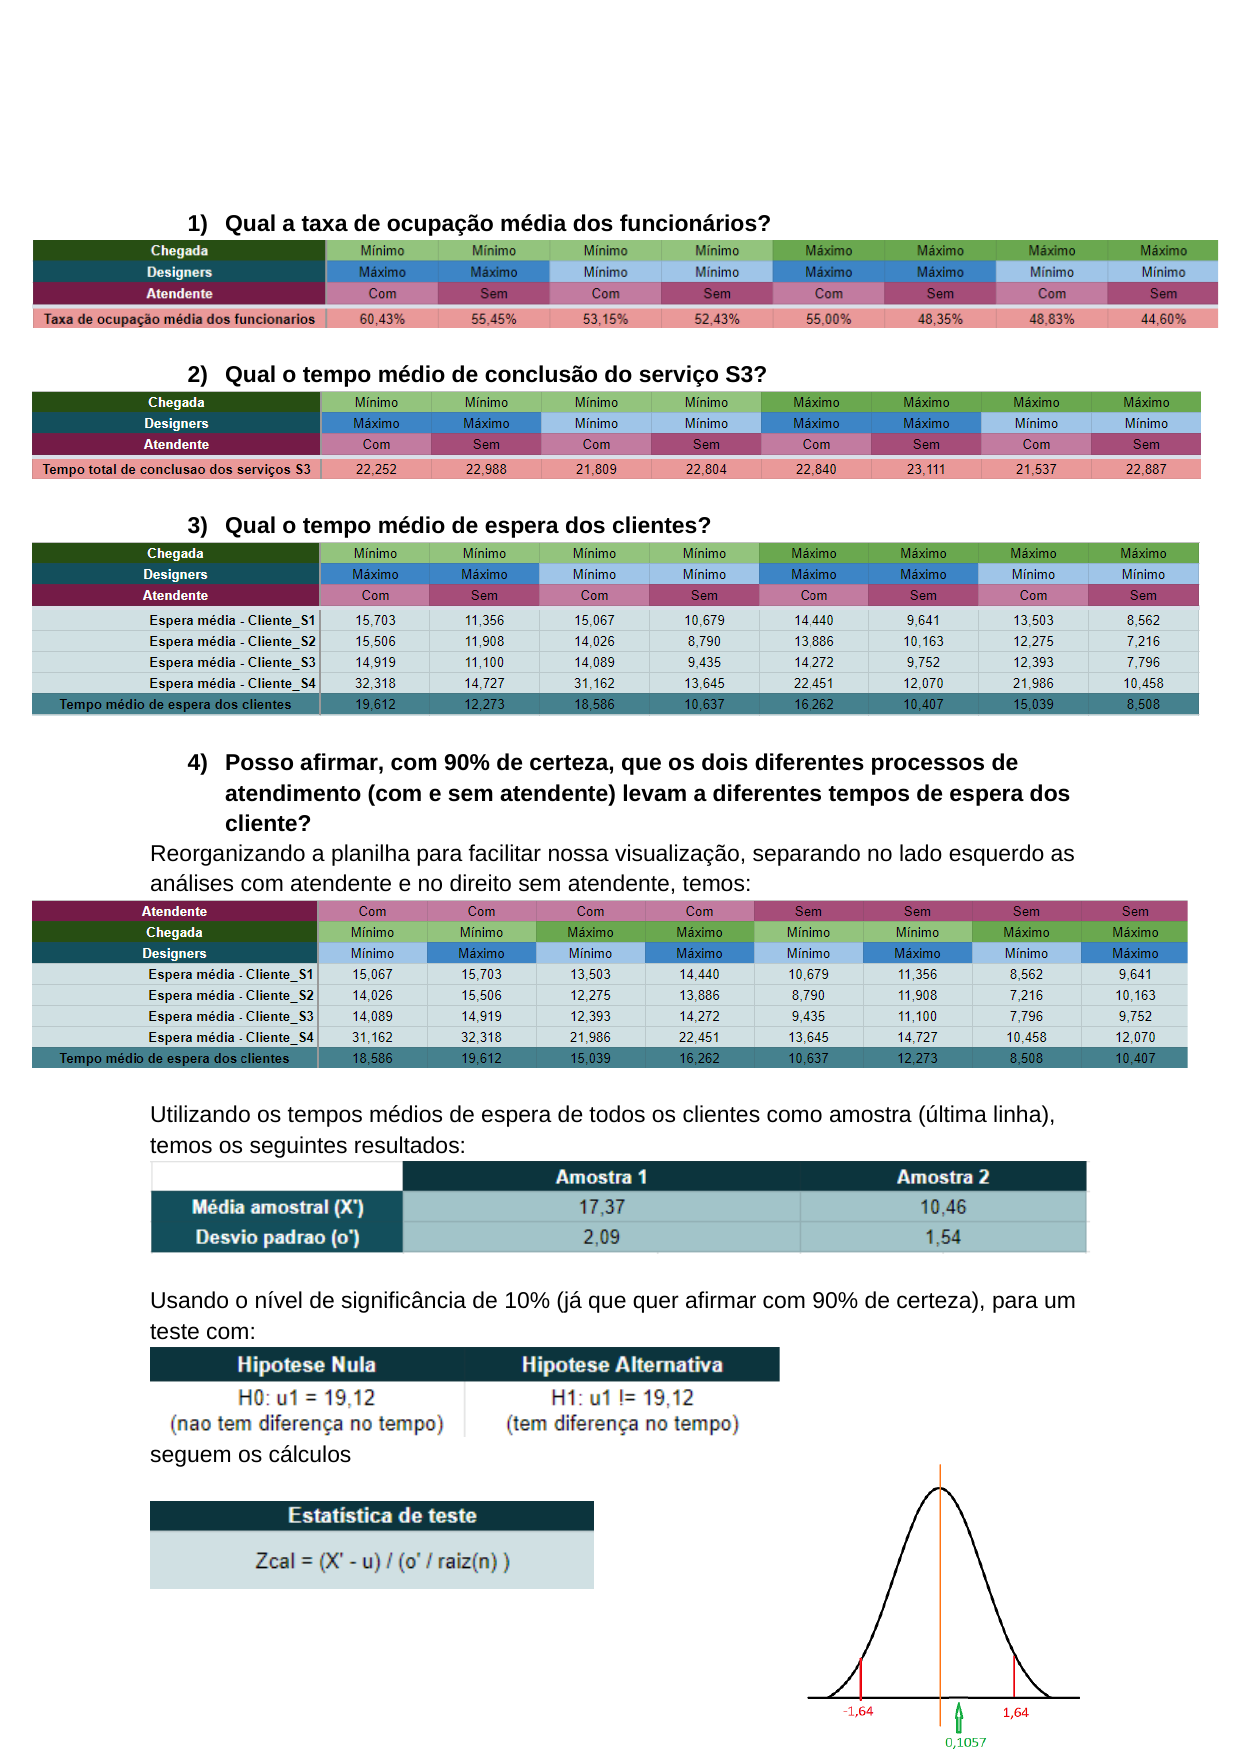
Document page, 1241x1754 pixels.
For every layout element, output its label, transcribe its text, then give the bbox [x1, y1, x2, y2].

list Qual o tempo médio de espera dos clientes? [187, 512, 1090, 539]
text Utilizando os tempos médios de espera de todos os clientes como amostra (última linha), temos os seguintes resultados: [150, 1101, 1090, 1158]
text Reorganizando a planilha para facilitar nossa visualização, separando no lado esquerdo as análises com atendente e no direito sem atendente, temos: [150, 840, 1090, 896]
picture [32, 240, 1219, 328]
picture [797, 1457, 1091, 1754]
list Qual o tempo médio de conclusão do serviço S3? [187, 361, 1090, 388]
text Usando o nível de significância de 10% (já que quer afirmar com 90% de certeza), para um teste com: [150, 1287, 1090, 1344]
list Qual a taxa de ocupação média dos funcionários? [187, 210, 1090, 237]
text seguem os cálculos [150, 1441, 1090, 1467]
picture [32, 900, 1188, 1068]
picture [150, 1161, 1091, 1254]
picture [150, 1347, 780, 1437]
picture [32, 391, 1201, 479]
list Posso afirmar, com 90% de certeza, que os dois diferentes processos de atendimento (com e sem atendente) levam a diferentes tempos de espera dos cliente? [187, 749, 1090, 836]
picture [32, 542, 1200, 716]
picture [150, 1501, 594, 1589]
